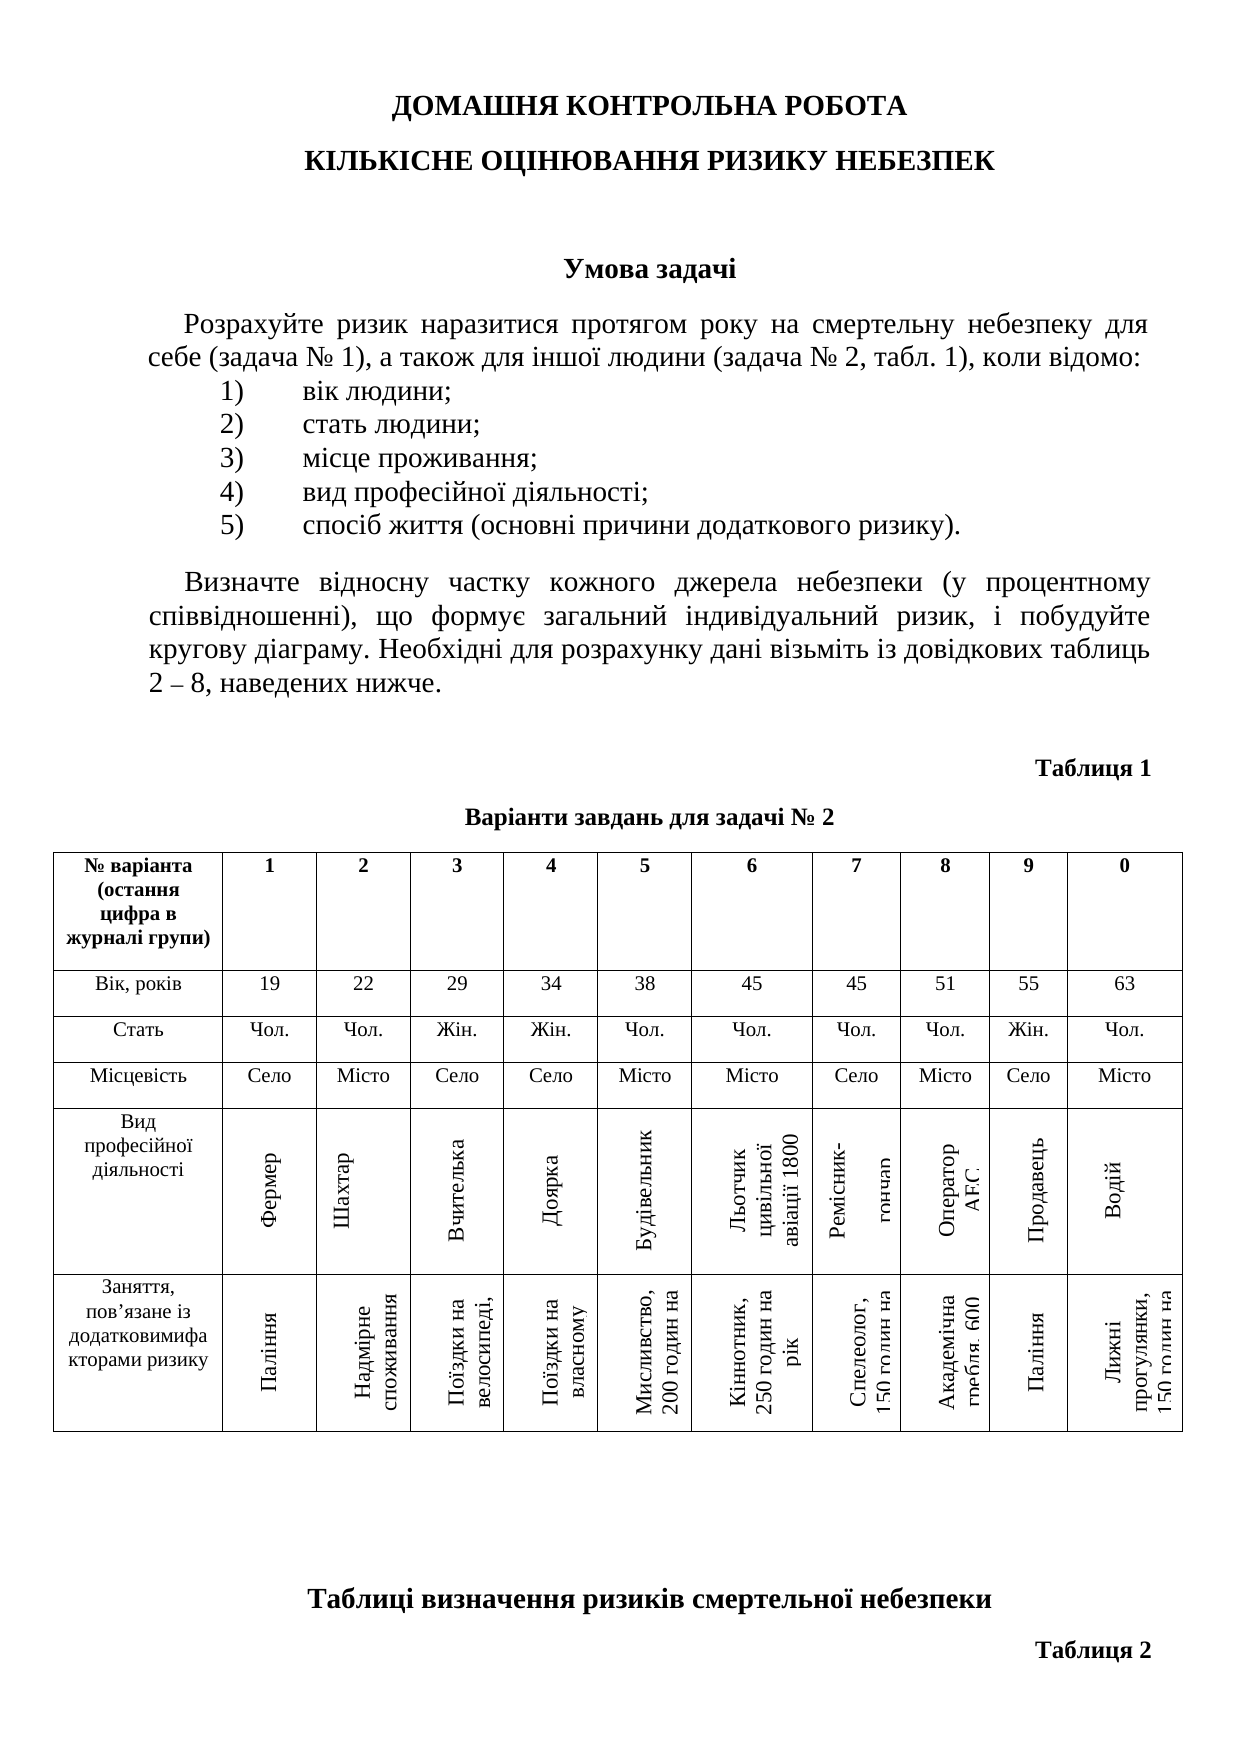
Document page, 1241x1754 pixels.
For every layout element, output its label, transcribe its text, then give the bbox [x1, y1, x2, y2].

table_cell Чол. [901, 1017, 989, 1062]
table_header 5 [598, 853, 691, 970]
table_cell Вчителька [411, 1109, 503, 1273]
table_cell 34 [504, 971, 597, 1016]
table_cell Академічна гребля, 600 годин на рік [901, 1275, 989, 1431]
list спосіб життя (основні причини додаткового ризику). [220, 507, 1152, 541]
table_cell Чол. [1068, 1017, 1182, 1062]
table_cell Доярка [504, 1109, 597, 1273]
table_cell Вид професійної діяльності [54, 1109, 222, 1273]
list вид професійної діяльності; [219, 474, 1152, 507]
table_cell Чол. [223, 1017, 316, 1062]
table_cell Чол. [317, 1017, 410, 1062]
table_cell 45 [813, 971, 900, 1016]
table_cell Місцевість [54, 1063, 222, 1108]
table_cell Чол. [813, 1017, 900, 1062]
text Варіанти завдань для задачі № 2 [148, 802, 1152, 831]
table_cell Місто [901, 1063, 989, 1108]
table_cell Поїздки на власному авто, 150 годин на рік [504, 1275, 597, 1431]
table_cell Заняття, пов’язане із додатковимифакторами ризику [54, 1275, 222, 1431]
text Розрахуйте ризик наразитися протягом року на смертельну небезпеку для себе (задача № 1), а також для іншої людини (задача № 2, табл. 1), коли відомо: [148, 306, 1149, 373]
table_cell Чол. [598, 1017, 691, 1062]
table_cell Надмірне споживання алкоголю [317, 1275, 410, 1431]
table_cell Місто [692, 1063, 812, 1108]
table_cell Село [504, 1063, 597, 1108]
table_cell Паління [223, 1275, 316, 1431]
table_cell 29 [411, 971, 503, 1016]
table_cell Лижні прогулянки, 150 годин на рік [1068, 1275, 1182, 1431]
table_header 4 [504, 853, 597, 970]
table_header 0 [1068, 853, 1182, 970]
table_cell 22 [317, 971, 410, 1016]
table_cell Жін. [411, 1017, 503, 1062]
table_cell Поїздки на велосипеді, 600 годин на рік [411, 1275, 503, 1431]
table_header 7 [813, 853, 900, 970]
table_header 8 [901, 853, 989, 970]
table_cell Паління [990, 1275, 1067, 1431]
table_cell 63 [1068, 971, 1182, 1016]
table_cell 45 [692, 971, 812, 1016]
table_header 6 [692, 853, 812, 970]
text Умова задачі [148, 252, 1152, 285]
table_header 3 [411, 853, 503, 970]
table_cell Продавець [990, 1109, 1067, 1273]
table_cell 55 [990, 971, 1067, 1016]
table_cell Фермер [223, 1109, 316, 1273]
text Визначте відносну частку кожного джерела небезпеки (у процентному співвідношенні), що формує загальний індивідуальний ризик, і побудуйте кругову діаграму. Необхідні для розрахунку дані візьміть із довідкових таблиць 2 – 8, наведених нижче. [149, 564, 1152, 698]
table_cell Чол. [692, 1017, 812, 1062]
table_cell 51 [901, 971, 989, 1016]
text домашня контрольна робота [148, 88, 1152, 122]
table_cell Спелеолог, 150 годин на рік [813, 1275, 900, 1431]
table_cell Місто [317, 1063, 410, 1108]
table_cell Льотчик цивільної авіації 1800 годин нальоту [692, 1109, 812, 1273]
table_cell 19 [223, 971, 316, 1016]
table_cell Село [411, 1063, 503, 1108]
table_cell Вік, років [54, 971, 222, 1016]
table_cell Водій [1068, 1109, 1182, 1273]
table_cell Оператор АЕС [901, 1109, 989, 1273]
table_cell Будівельник [598, 1109, 691, 1273]
table_header 9 [990, 853, 1067, 970]
table_cell Кіннотник, 250 годин на рік [692, 1275, 812, 1431]
text Таблиця 1 [148, 753, 1152, 781]
text Кількісне оцінювання ризику небезпек [148, 143, 1152, 176]
text Таблиці визначення ризиків смертельної небезпеки [148, 1581, 1152, 1614]
table_cell Жін. [990, 1017, 1067, 1062]
table_header 1 [223, 853, 316, 970]
table_cell Стать [54, 1017, 222, 1062]
table_cell Шахтар [317, 1109, 410, 1273]
table_cell Місто [1068, 1063, 1182, 1108]
table_cell Село [223, 1063, 316, 1108]
table_cell Село [813, 1063, 900, 1108]
list вік людини; [219, 373, 1152, 407]
table_cell Село [990, 1063, 1067, 1108]
list місце проживання; [219, 440, 1152, 474]
table_cell 38 [598, 971, 691, 1016]
table_header № варіанта (остання цифра в журналі групи) [54, 853, 222, 970]
table_header 2 [317, 853, 410, 970]
list стать людини; [219, 407, 1152, 440]
table_cell Жін. [504, 1017, 597, 1062]
table_cell Місто [598, 1063, 691, 1108]
table_cell Мисливство, 200 годин на рік [598, 1275, 691, 1431]
table_cell Ремісник- гончар [813, 1109, 900, 1273]
text Таблиця 2 [148, 1635, 1152, 1664]
